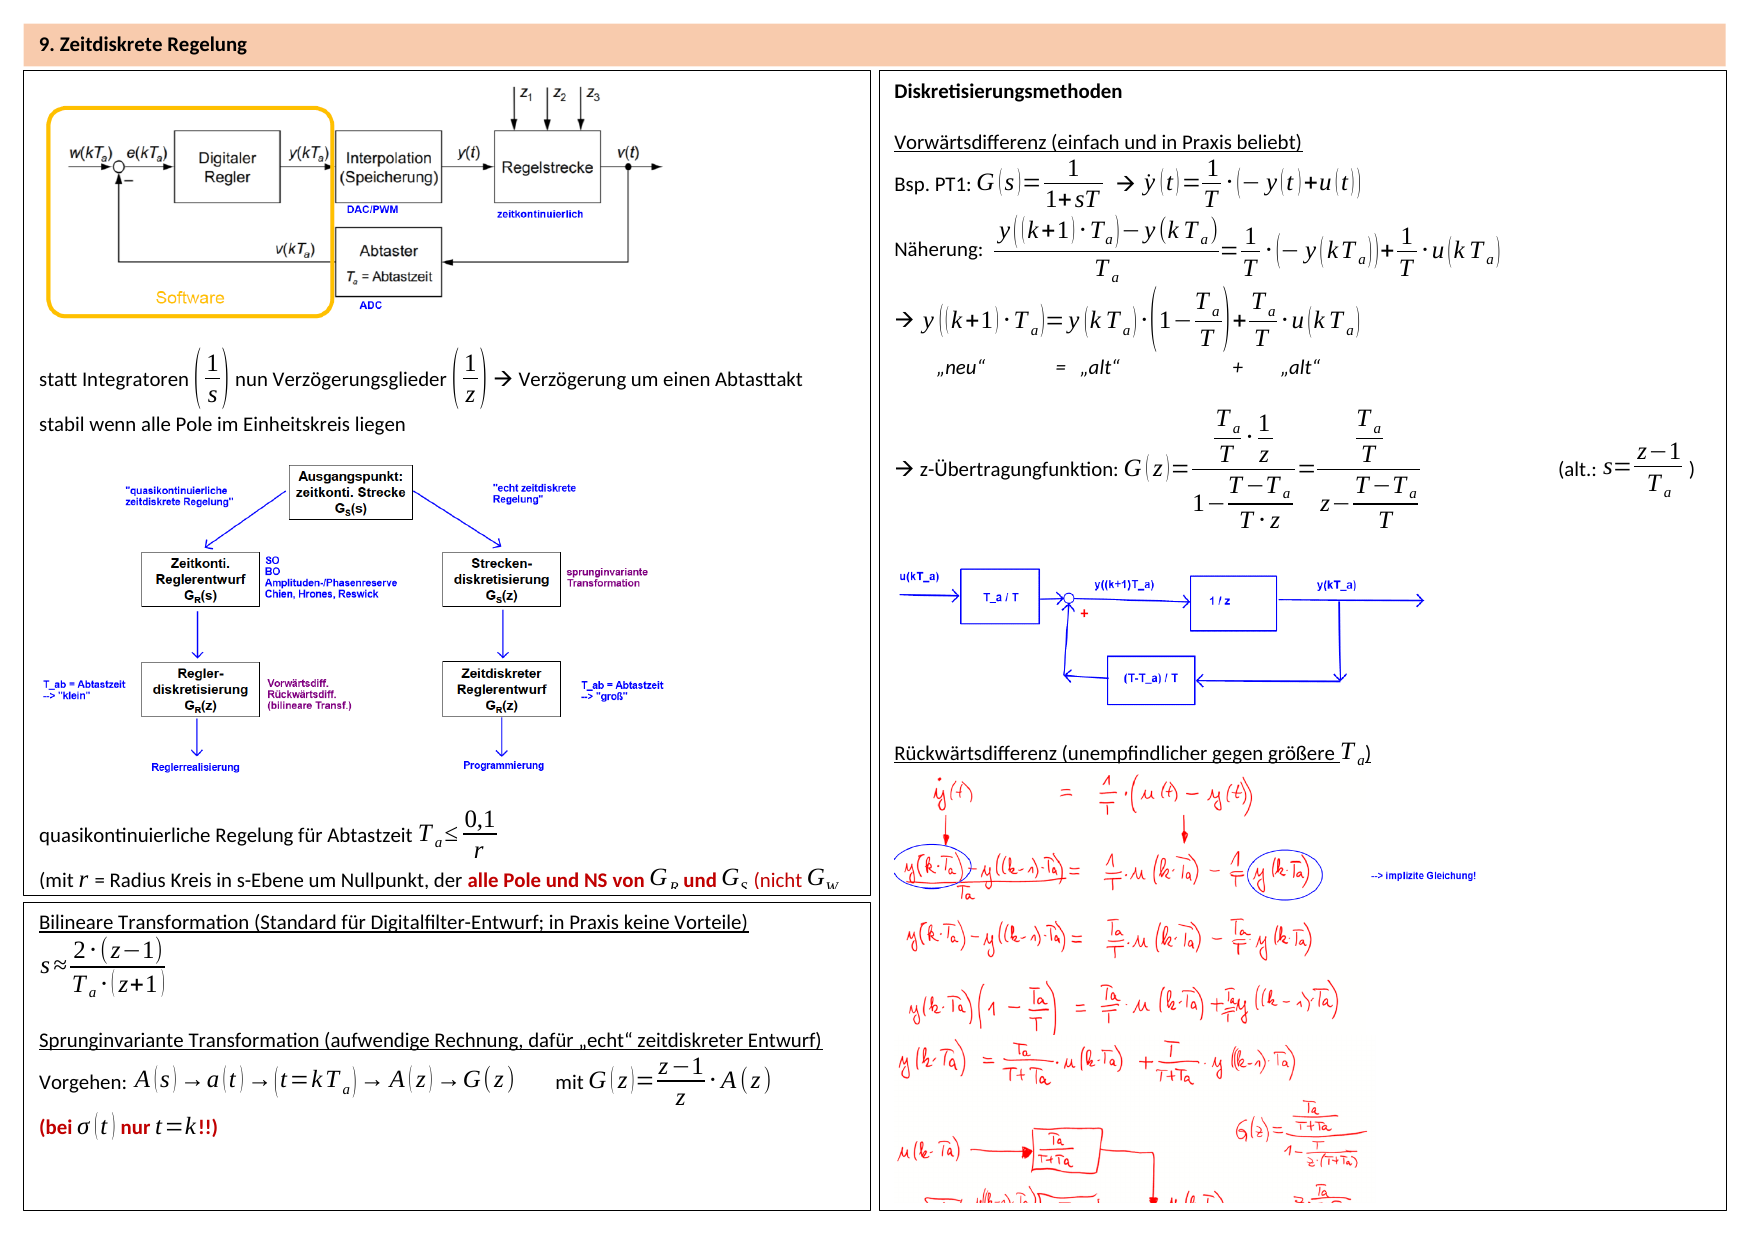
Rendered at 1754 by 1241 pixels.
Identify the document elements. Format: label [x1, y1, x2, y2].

picture [38, 78, 665, 321]
picture [894, 768, 1478, 1203]
picture [894, 559, 1429, 712]
picture [38, 462, 672, 780]
